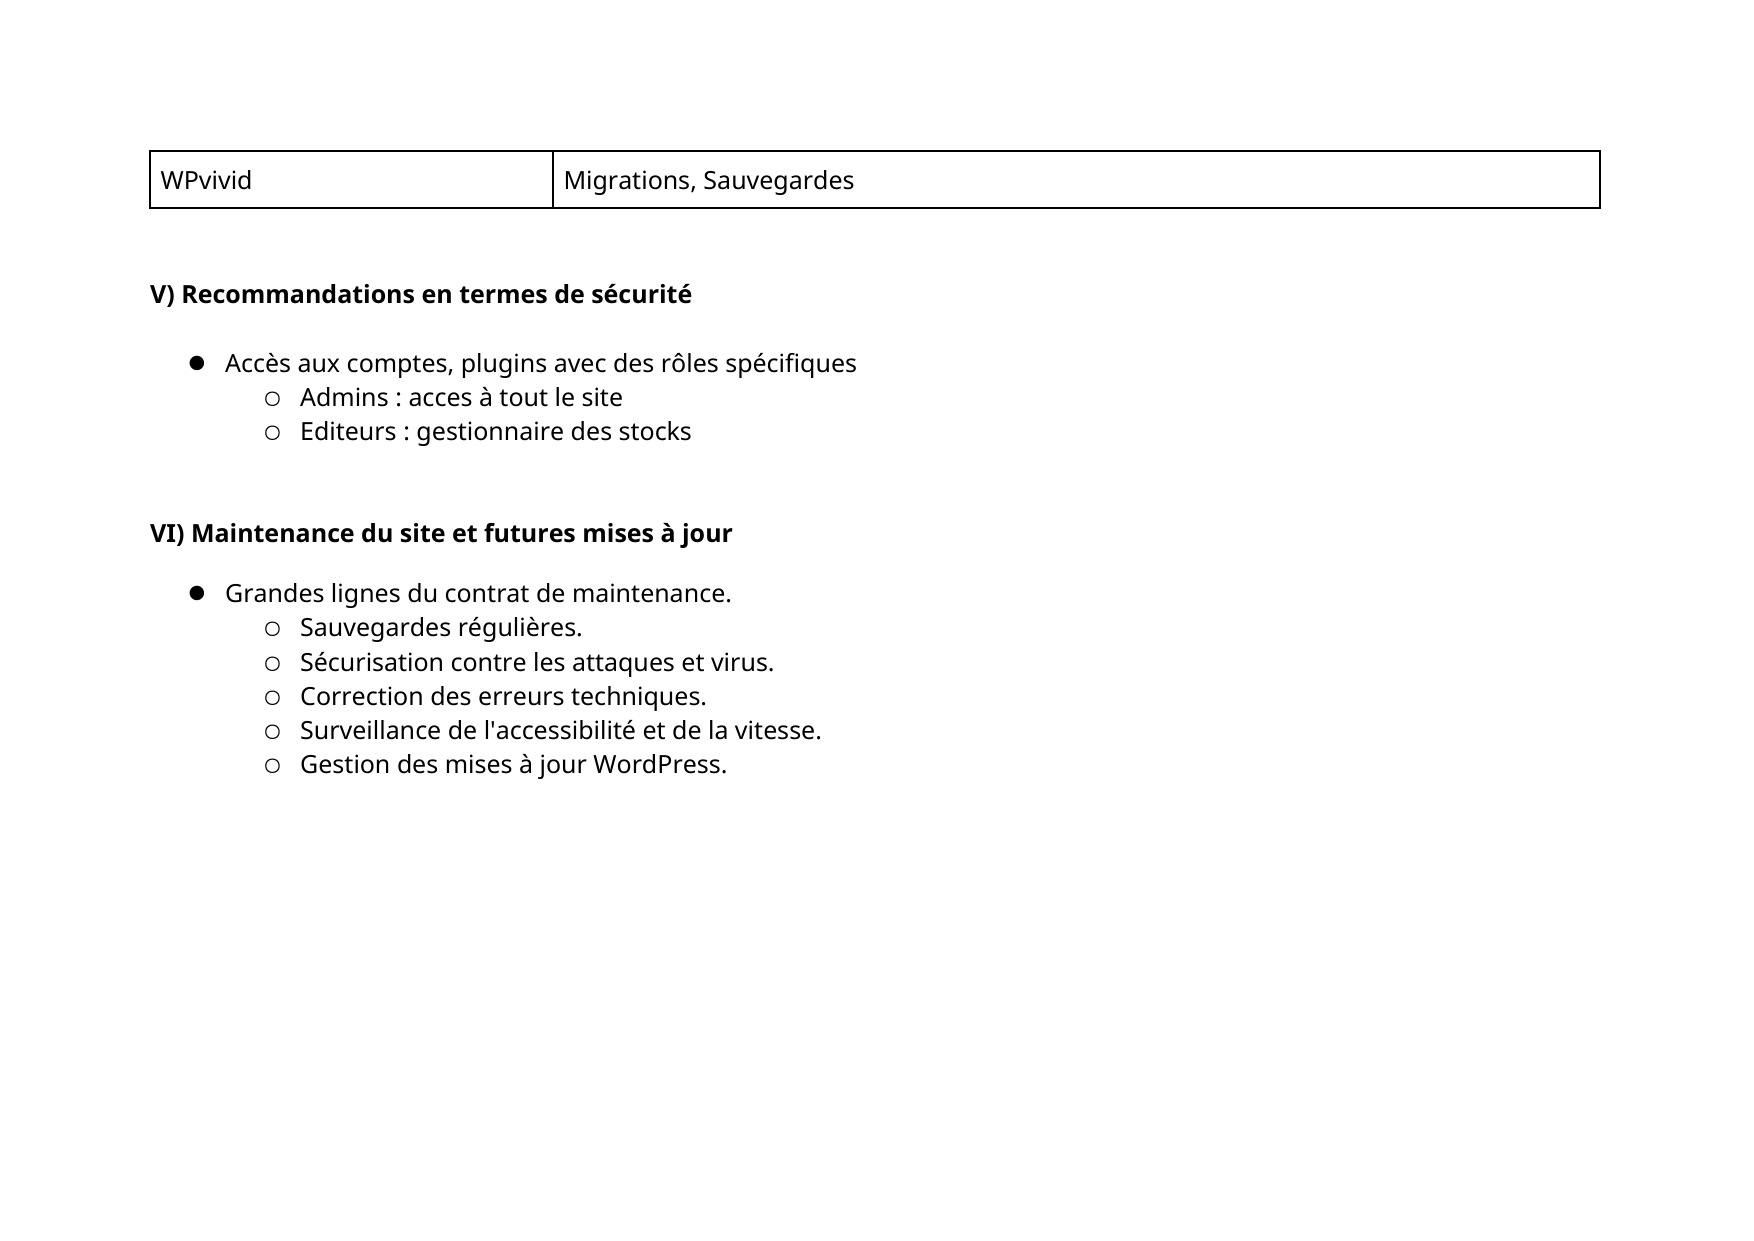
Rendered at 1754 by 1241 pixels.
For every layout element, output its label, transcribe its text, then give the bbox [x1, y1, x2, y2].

list Correction des erreurs techniques. [262, 678, 1604, 712]
text VI) Maintenance du site et futures mises à jour [150, 482, 1604, 576]
table_cell WPvivid [151, 152, 552, 207]
list Surveillance de l'accessibilité et de la vitesse. [262, 712, 1604, 746]
text V) Recommandations en termes de sécurité [150, 243, 1604, 311]
list Grandes lignes du contrat de maintenance. [187, 576, 1604, 610]
list Gestion des mises à jour WordPress. [262, 746, 1604, 780]
list Accès aux comptes, plugins avec des rôles spécifiques [187, 345, 1604, 379]
list Admins : acces à tout le site [262, 379, 1604, 413]
list Editeurs : gestionnaire des stocks [262, 413, 1604, 447]
list Sauvegardes régulières. [262, 610, 1604, 644]
list Sécurisation contre les attaques et virus. [262, 644, 1604, 678]
table_cell Migrations, Sauvegardes [554, 152, 1599, 207]
